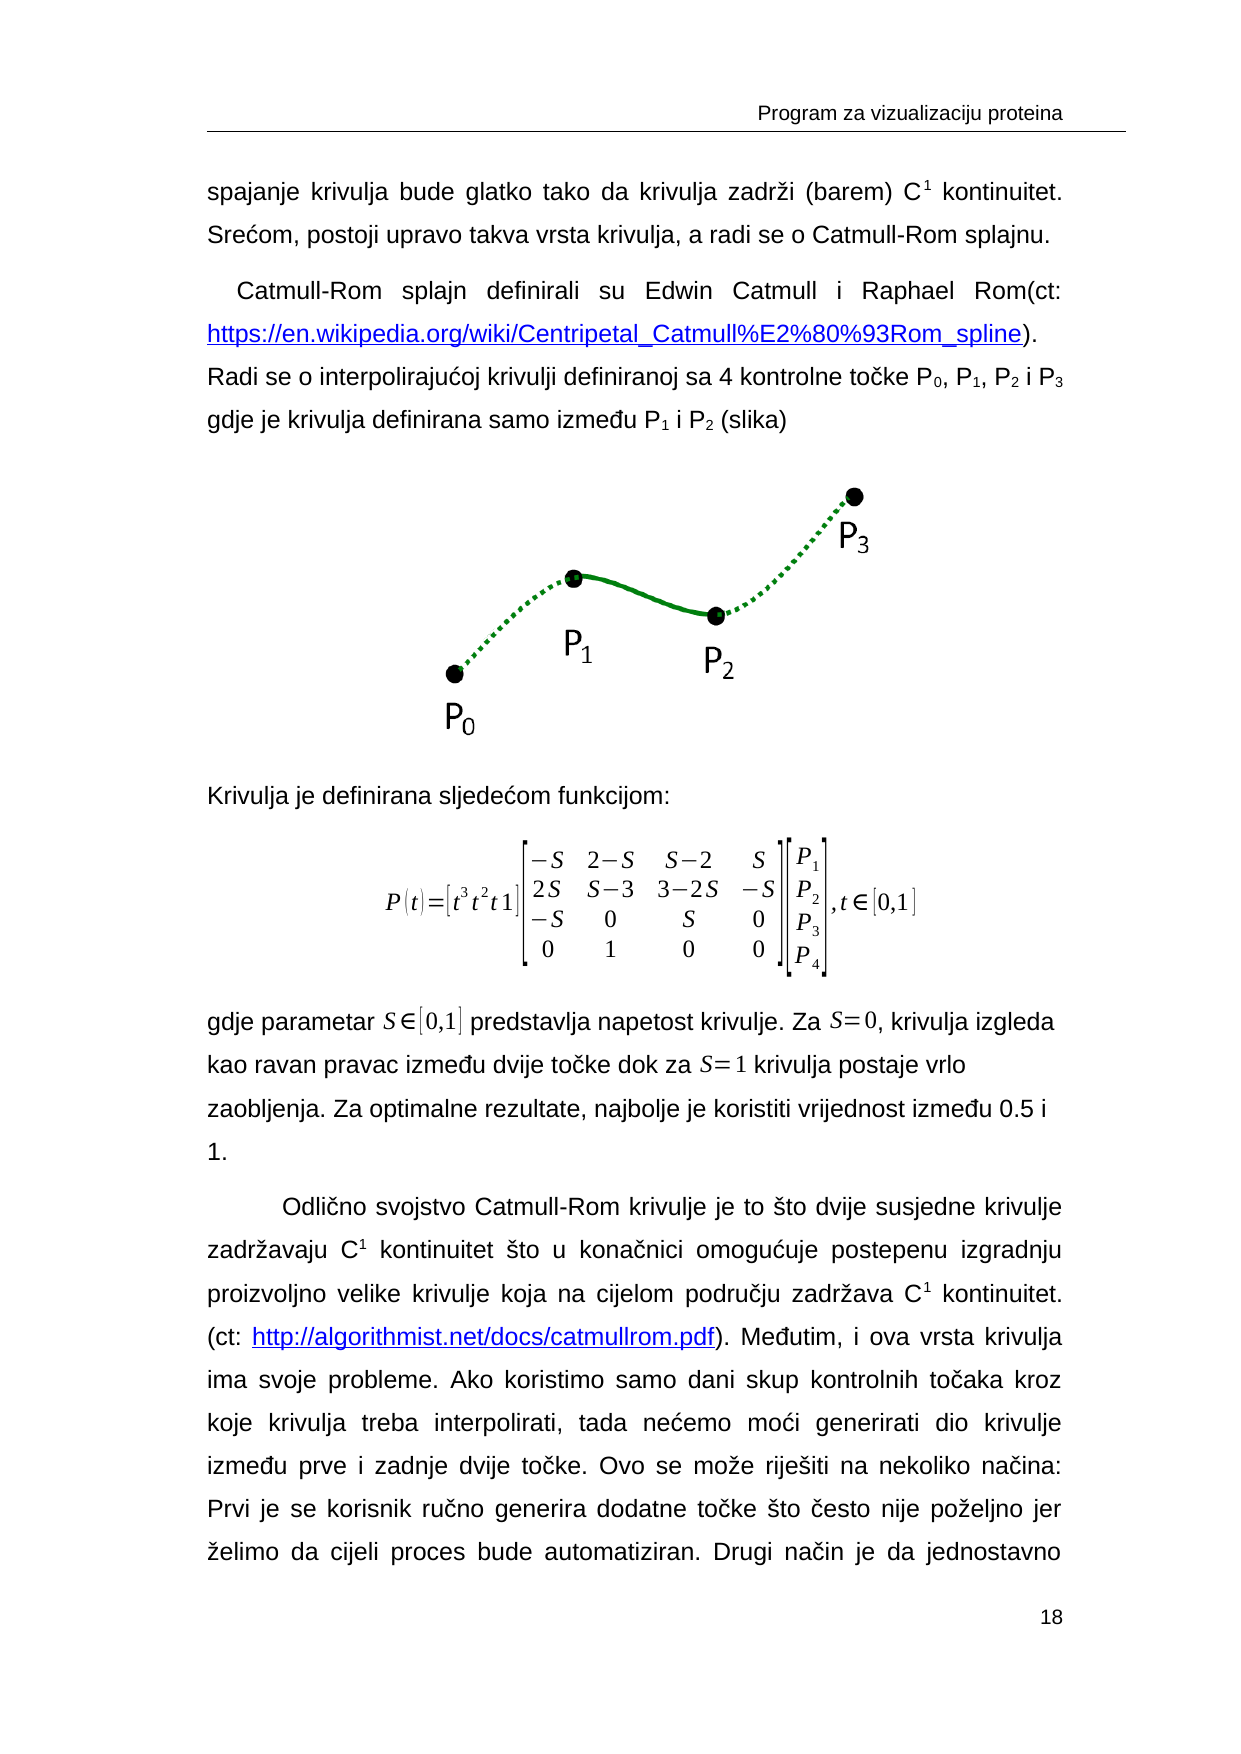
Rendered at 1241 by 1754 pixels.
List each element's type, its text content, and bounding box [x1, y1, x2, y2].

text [207, 177, 1063, 249]
text Krivulja je definirana sljedećom funkcijom: [207, 781, 1063, 810]
text Catmull-Rom splajn definirali su Edwin Catmull i Raphael Rom(ct: https://en.wikipedia.org/wiki/Centripetal_Catmull%E2%80%93Rom_spline). Radi se o interpolirajućoj krivulji definiranoj sa 4 kontrolne točke P0, P1, P2 i P3 gdje je krivulja definirana samo između P1 i P2 (slika) [207, 276, 1063, 434]
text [207, 1192, 1063, 1566]
picture [400, 461, 899, 755]
text gdje parametar predstavlja napetost krivulje. Za , krivulja izgleda kao ravan pravac između dvije točke dok za krivulja postaje vrlo zaobljenja. Za optimalne rezultate, najbolje je koristiti vrijednost između 0.5 i 1. [207, 1006, 1063, 1166]
